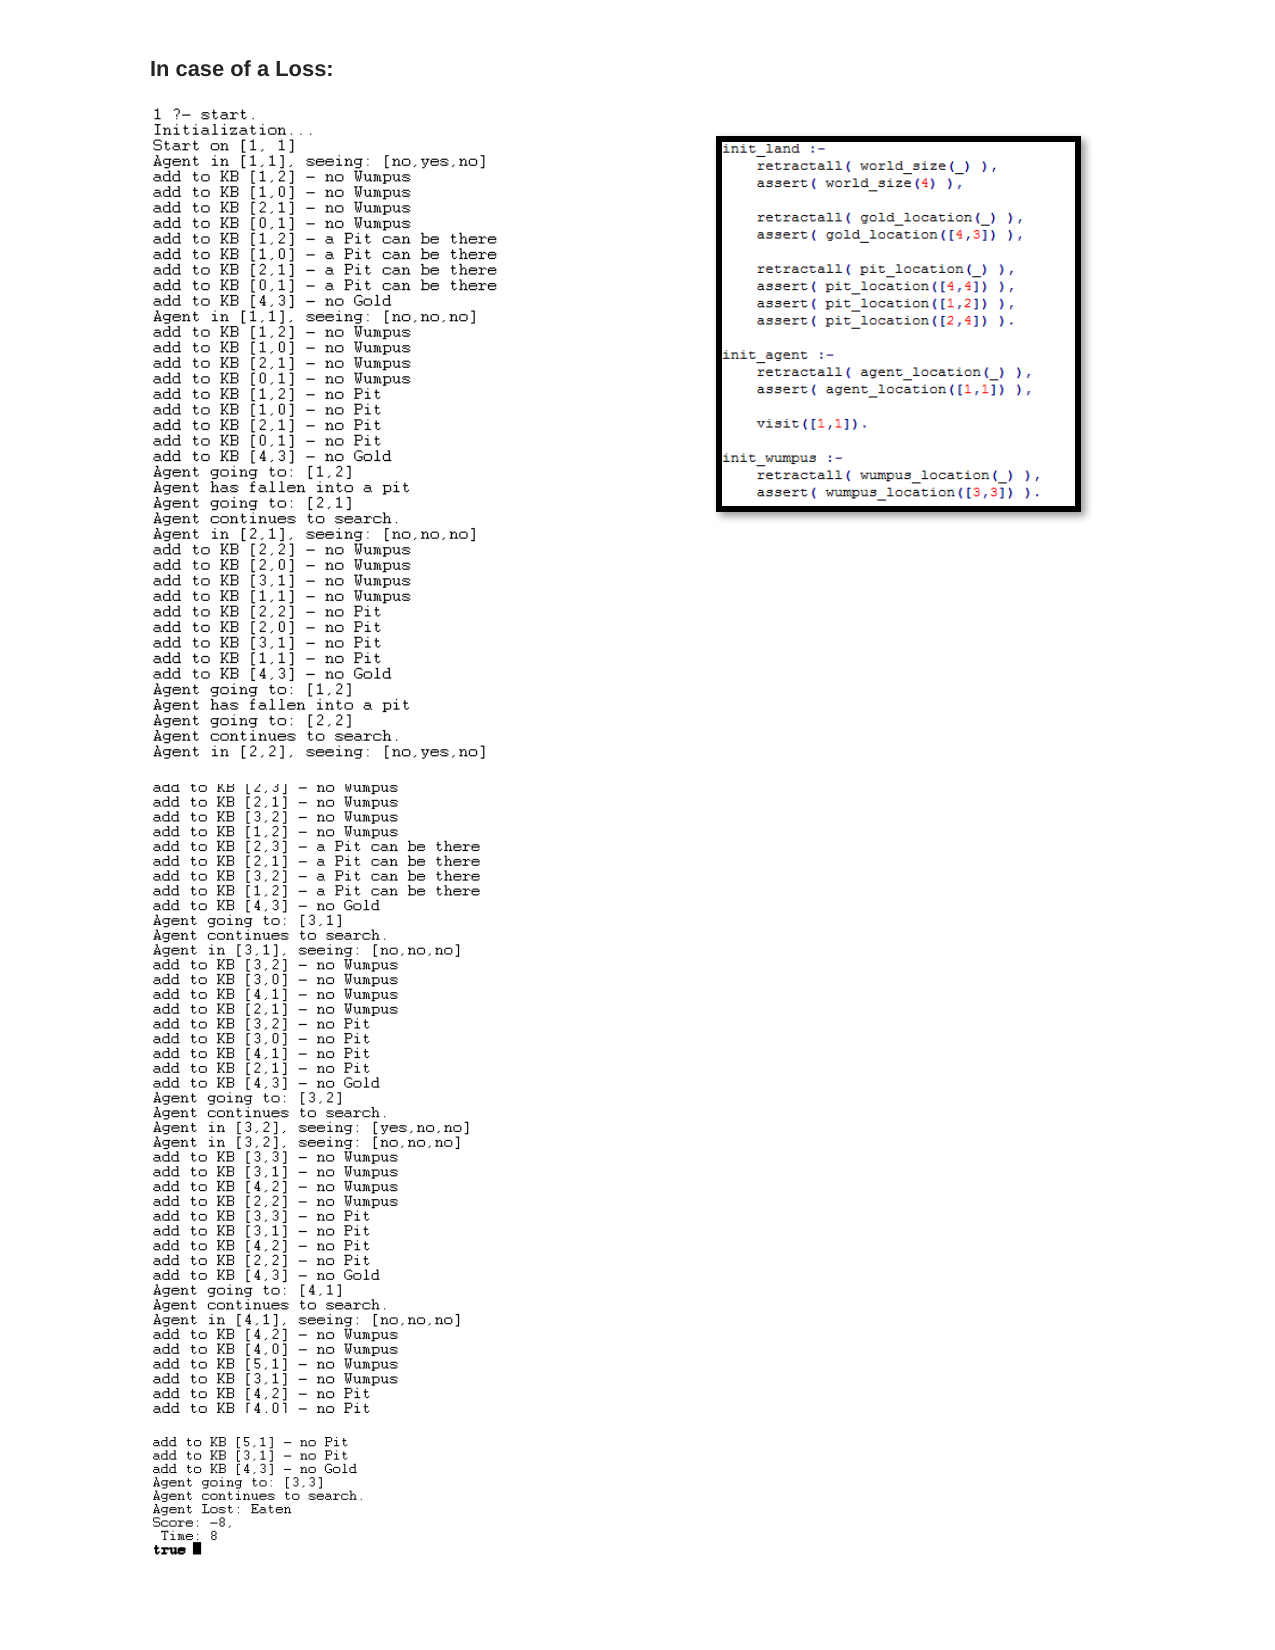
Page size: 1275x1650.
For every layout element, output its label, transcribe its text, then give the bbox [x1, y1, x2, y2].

picture [150, 784, 516, 1413]
text In case of a Loss: [150, 56, 1125, 81]
picture [722, 142, 1075, 506]
picture [150, 106, 574, 760]
picture [150, 1437, 418, 1571]
